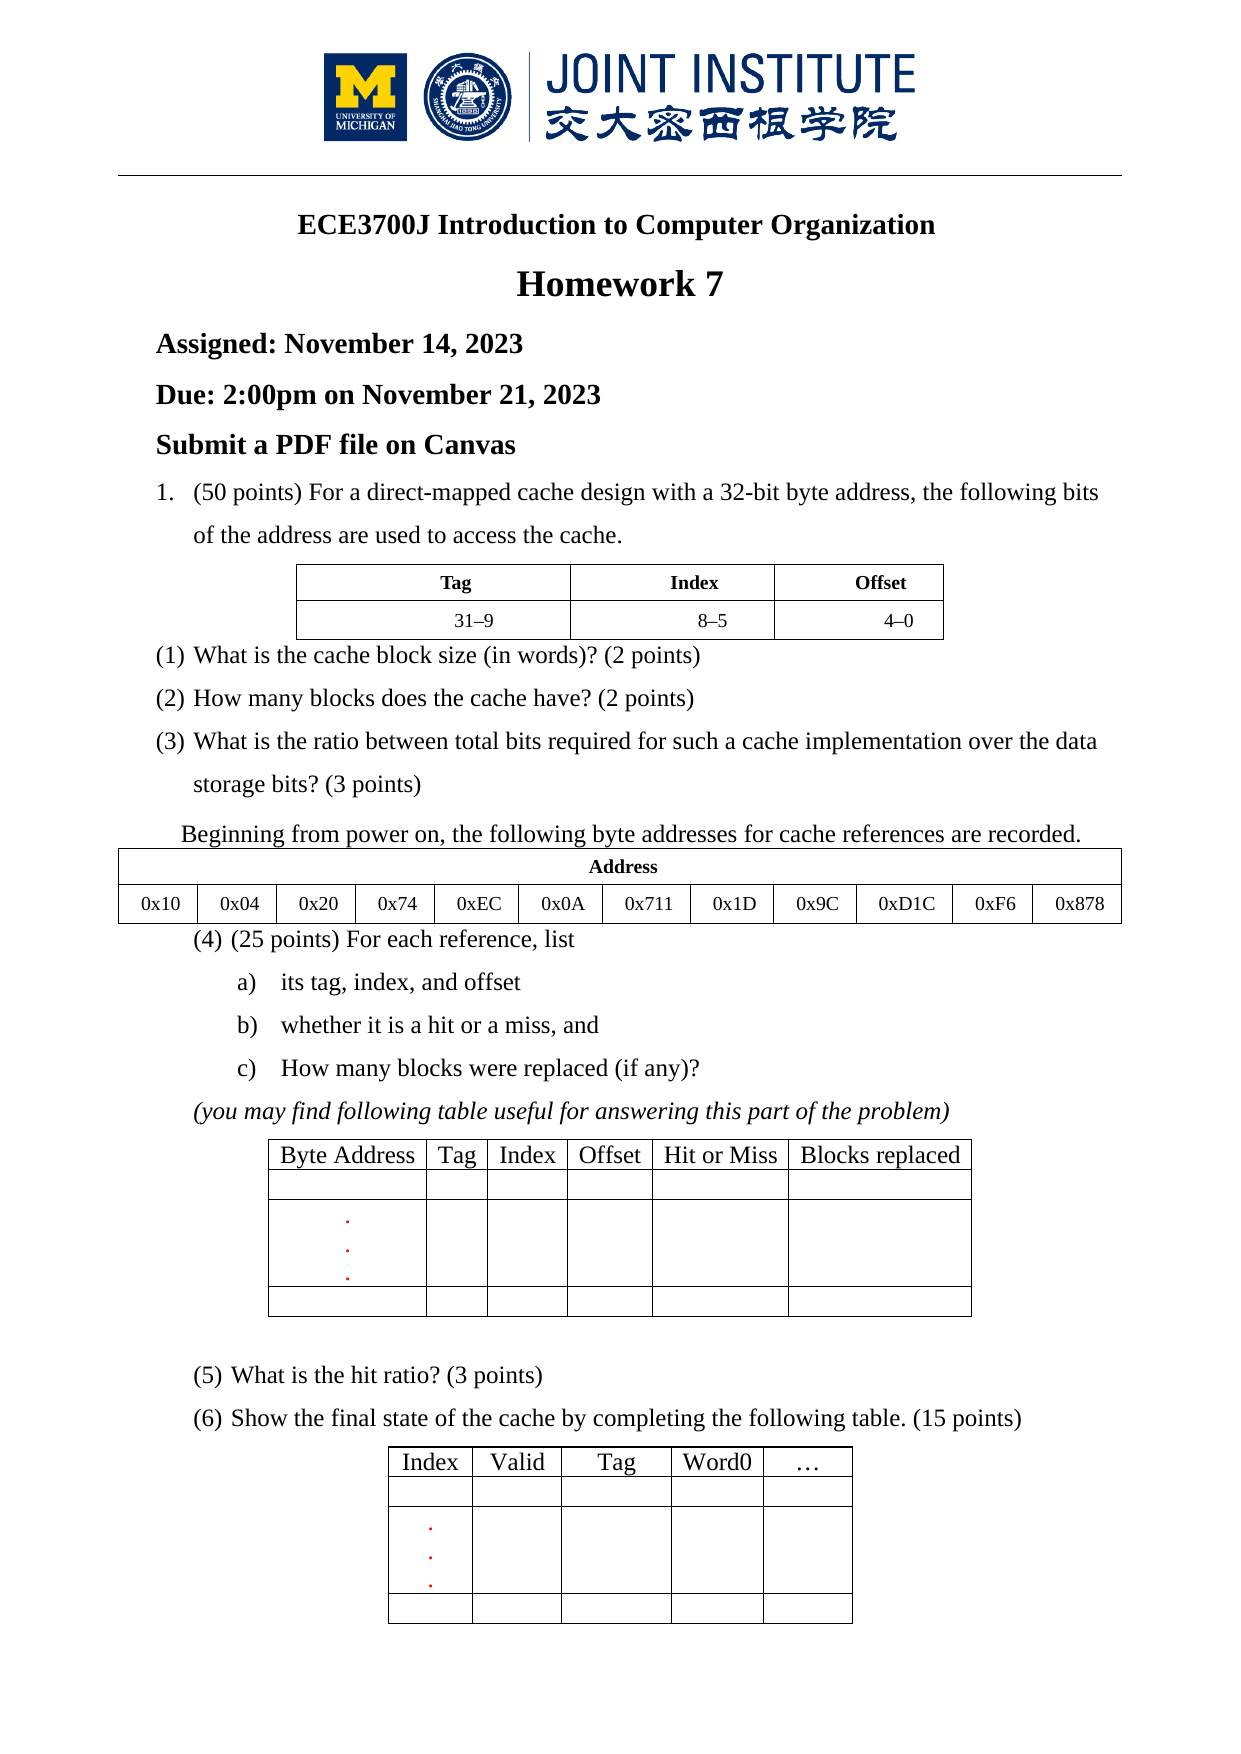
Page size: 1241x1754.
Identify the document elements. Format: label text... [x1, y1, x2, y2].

table_cell [568, 1200, 652, 1286]
table_cell [672, 1477, 763, 1506]
table_cell [789, 1200, 971, 1286]
text ECE3700J Introduction to Computer Organization Homework 7 [118, 207, 1122, 305]
table_header Index [488, 1140, 567, 1169]
table_header Tag [562, 1448, 671, 1476]
table_cell [562, 1477, 671, 1506]
table_header Address [119, 849, 1121, 884]
list (25 points) For each reference, list [193, 924, 1122, 952]
table_cell 0x1D [691, 885, 773, 923]
table_cell [473, 1507, 561, 1593]
table_header Index [571, 565, 774, 600]
table_header Word0 [672, 1448, 763, 1476]
table_cell [653, 1200, 788, 1286]
table_cell 0x10 [119, 885, 197, 923]
table_cell [488, 1287, 567, 1316]
list How many blocks were replaced (if any)? [237, 1053, 1122, 1082]
picture [301, 29, 940, 174]
table_cell [789, 1287, 971, 1316]
table_cell [568, 1287, 652, 1316]
list Show the final state of the cache by completing the following table. (15 points) [193, 1403, 1122, 1432]
list What is the hit ratio? (3 points) [193, 1360, 1122, 1389]
table_cell 8–5 [571, 601, 774, 639]
table_cell [672, 1594, 763, 1623]
text Due: 2:00pm on November 21, 2023 [156, 377, 1122, 410]
table_cell [562, 1594, 671, 1623]
list its tag, index, and offset [237, 967, 1122, 996]
table_header Hit or Miss [653, 1140, 788, 1169]
list (50 points) For a direct-mapped cache design with a 32-bit byte address, the following bits of the address are used to access the cache. [156, 477, 1122, 549]
table_cell [269, 1287, 426, 1316]
table_cell [488, 1170, 567, 1199]
list What is the ratio between total bits required for such a cache implementation over the data storage bits? (3 points) [156, 726, 1122, 798]
table_cell [269, 1170, 426, 1199]
list What is the cache block size (in words)? (2 points) [156, 640, 1122, 669]
list whether it is a hit or a miss, and [237, 1010, 1122, 1039]
table_cell [427, 1170, 487, 1199]
table_cell [568, 1170, 652, 1199]
table_cell . . . [389, 1507, 472, 1593]
table_header Byte Address [269, 1140, 426, 1169]
table_header … [764, 1448, 852, 1476]
table_cell 0x04 [198, 885, 276, 923]
table_cell [473, 1594, 561, 1623]
text (you may find following table useful for answering this part of the problem) [118, 1096, 1122, 1125]
table_cell 0x711 [603, 885, 690, 923]
table_cell [764, 1477, 852, 1506]
table_cell [473, 1477, 561, 1506]
list How many blocks does the cache have? (2 points) [156, 683, 1122, 712]
table_header Tag [427, 1140, 487, 1169]
table_cell 0x878 [1033, 885, 1121, 923]
table_cell 4–0 [775, 601, 943, 639]
text Assigned: November 14, 2023 [156, 327, 1122, 360]
table_cell [389, 1594, 472, 1623]
table_cell 0x9C [774, 885, 856, 923]
table_cell [789, 1170, 971, 1199]
table_header Valid [473, 1448, 561, 1476]
table_cell [653, 1170, 788, 1199]
table_cell [562, 1507, 671, 1593]
table_cell 0x20 [277, 885, 355, 923]
text Submit a PDF file on Canvas [156, 427, 1122, 461]
table_cell [764, 1594, 852, 1623]
table_cell [672, 1507, 763, 1593]
table_header Tag [297, 565, 570, 600]
table_header Offset [775, 565, 943, 600]
table_cell [653, 1287, 788, 1316]
text Beginning from power on, the following byte addresses for cache references are recorded. [156, 819, 1122, 847]
table_cell 0x0A [519, 885, 602, 923]
table_header Blocks replaced [789, 1140, 971, 1169]
table_cell [488, 1200, 567, 1286]
table_header Offset [568, 1140, 652, 1169]
table_cell [427, 1200, 487, 1286]
table_cell 0xF6 [953, 885, 1032, 923]
table_header Index [389, 1448, 472, 1476]
table_cell [764, 1507, 852, 1593]
table_cell 0xEC [435, 885, 518, 923]
table_cell 0x74 [356, 885, 434, 923]
table_cell 0xD1C [857, 885, 952, 923]
table_cell [389, 1477, 472, 1506]
table_cell . . . [269, 1200, 426, 1286]
table_cell [427, 1287, 487, 1316]
table_cell 31–9 [297, 601, 570, 639]
